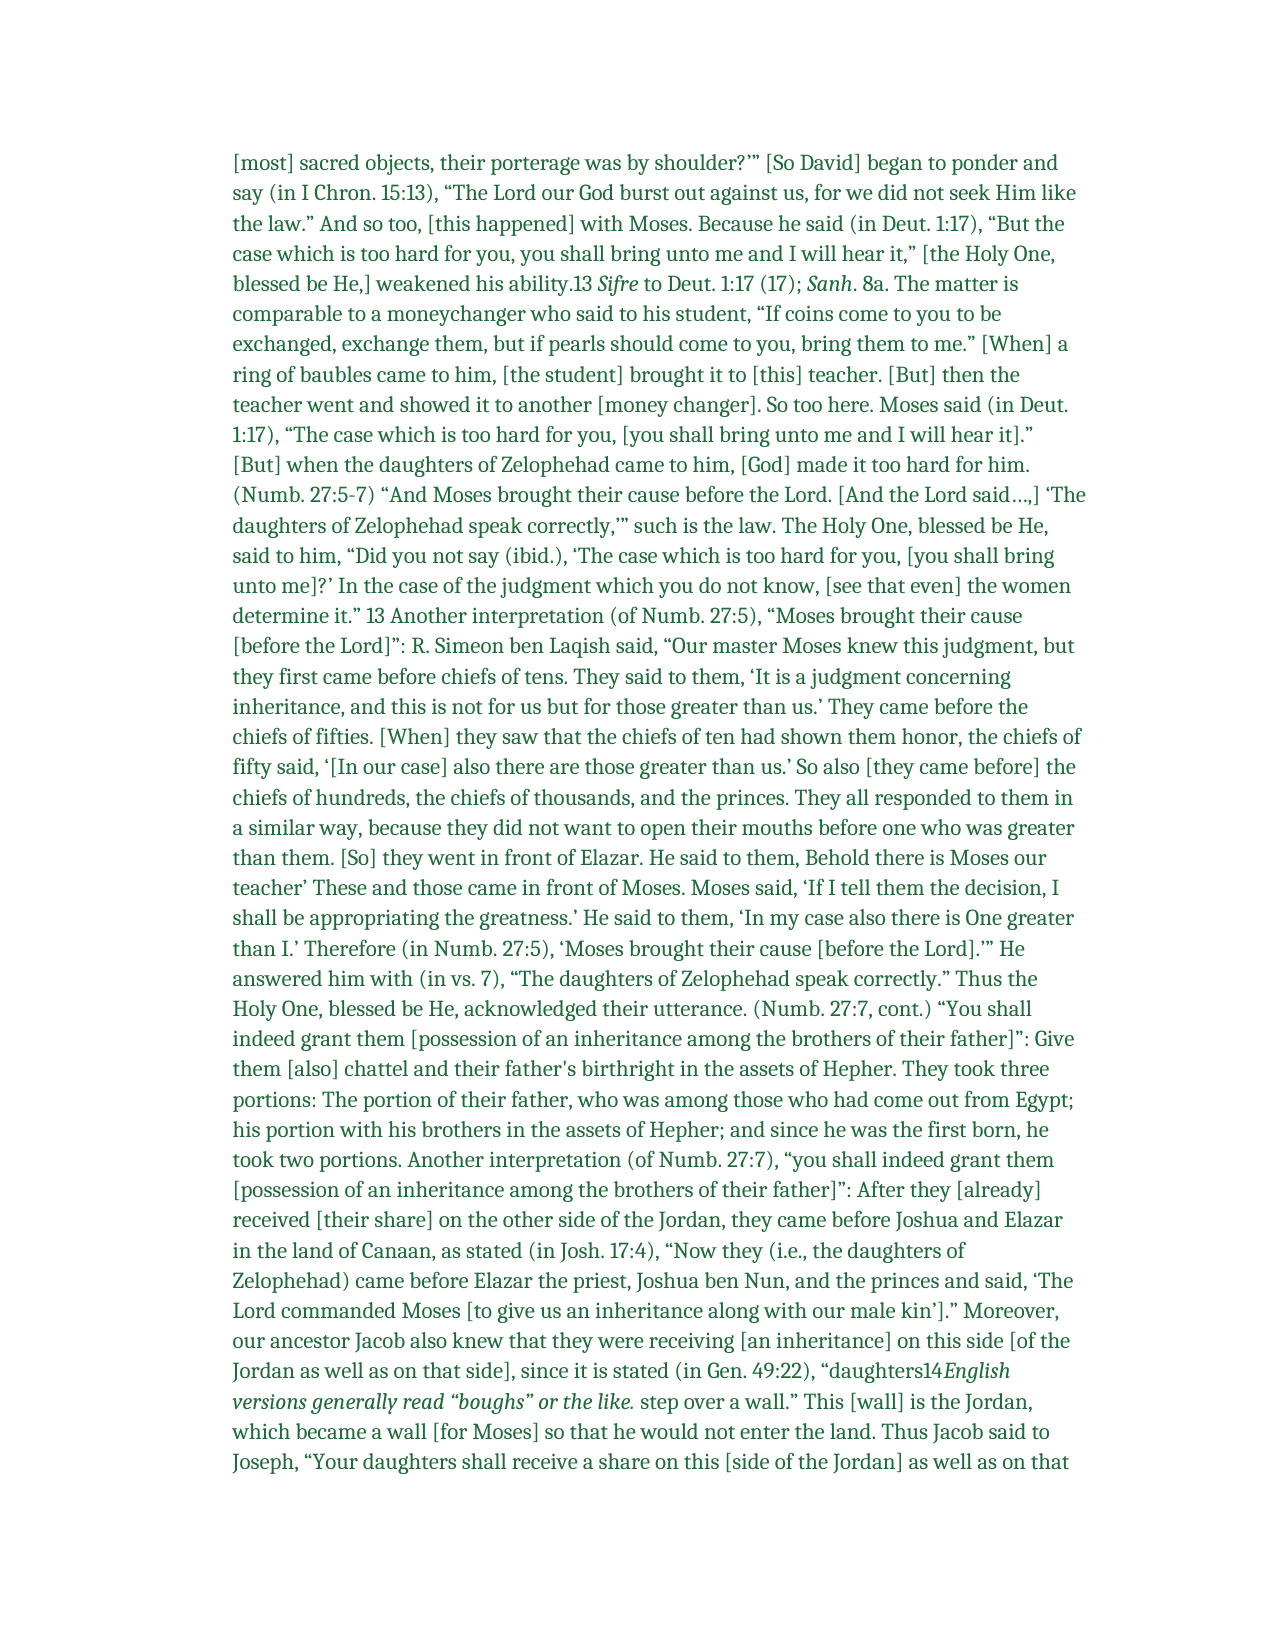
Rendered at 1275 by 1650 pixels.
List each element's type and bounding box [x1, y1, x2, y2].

text [232, 150, 1087, 1475]
